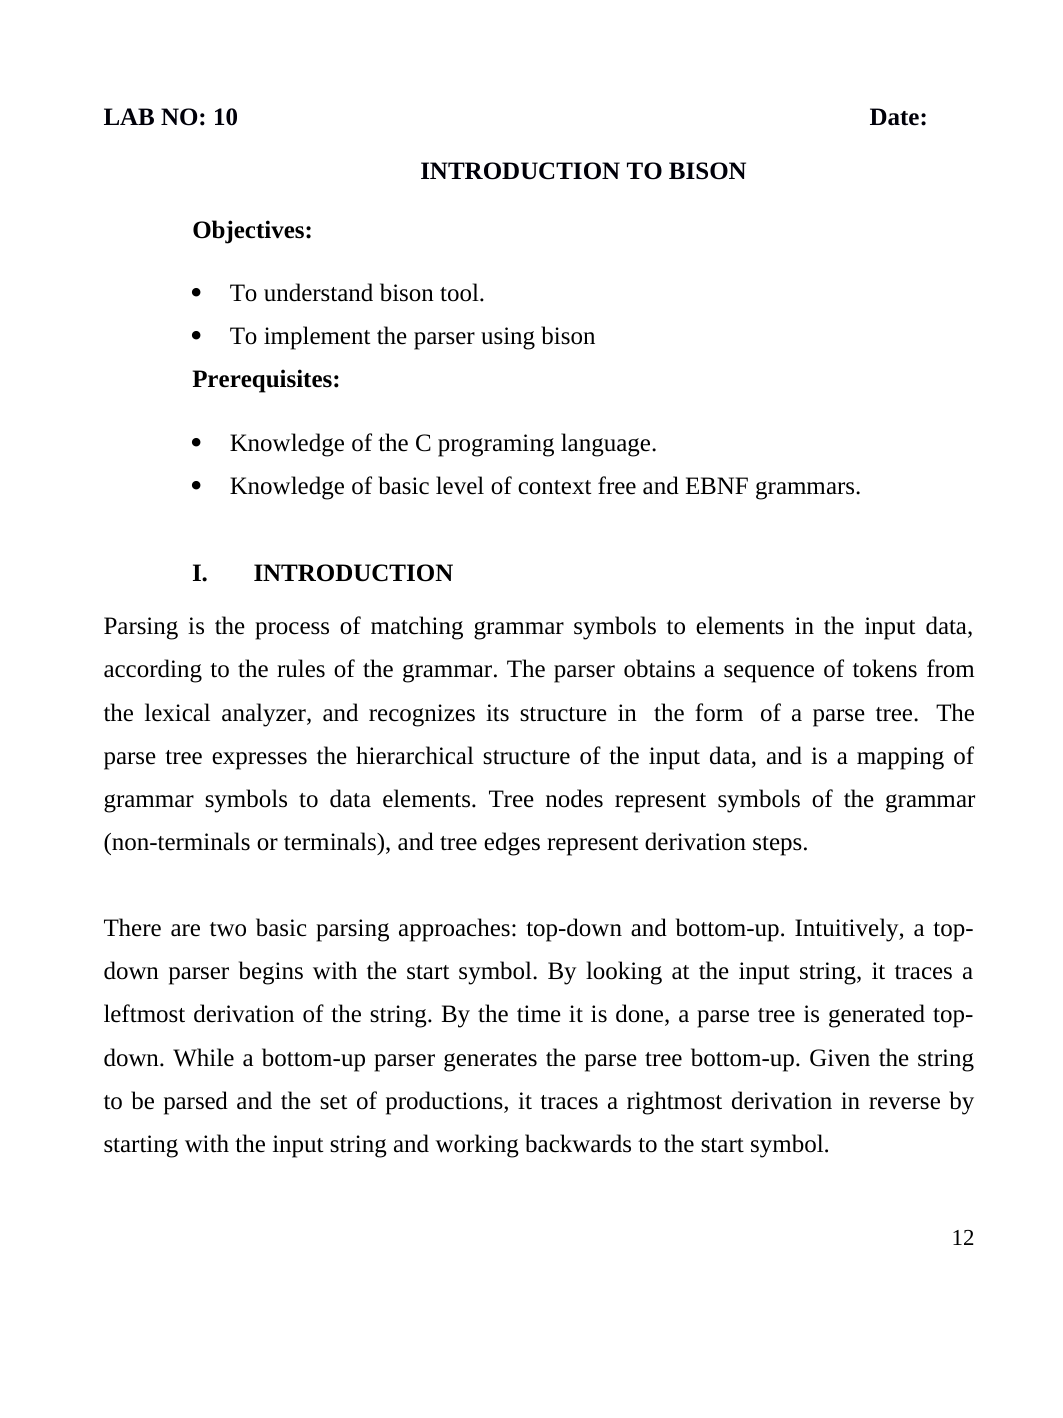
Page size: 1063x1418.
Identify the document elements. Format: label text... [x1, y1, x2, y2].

list To understand bison tool. [192, 278, 990, 307]
text INTRODUCTION TO BISON [420, 156, 990, 185]
subtitle Objectives: [192, 215, 990, 243]
list Knowledge of the C programing language. [192, 428, 990, 457]
text Parsing is the process of matching grammar symbols to elements in the input data, according to the rules of the grammar. The parser obtains a sequence of tokens from the lexical analyzer, and recognizes its structure in the form of a parse tree. The parse tree expresses the hierarchical structure of the input data, and is a mapping of grammar symbols to data elements. Tree nodes represent symbols of the grammar (non-terminals or terminals), and tree edges represent derivation steps. [103, 611, 975, 856]
list Knowledge of basic level of context free and EBNF grammars. [192, 471, 990, 500]
list To implement the parser using bison [192, 321, 990, 350]
text There are two basic parsing approaches: top-down and bottom-up. Intuitively, a top- down parser begins with the start symbol. By looking at the input string, it traces a leftmost derivation of the string. By the time it is done, a parse tree is generated top- down. While a bottom-up parser generates the parse tree bottom-up. Given the string to be parsed and the set of productions, it traces a rightmost derivation in reverse by starting with the input string and working backwards to the start symbol. [103, 913, 975, 1158]
subtitle Prerequisites: [192, 364, 990, 393]
subtitle INTRODUCTION [192, 558, 990, 586]
subtitle LAB NO: 10 Date: [103, 102, 990, 131]
